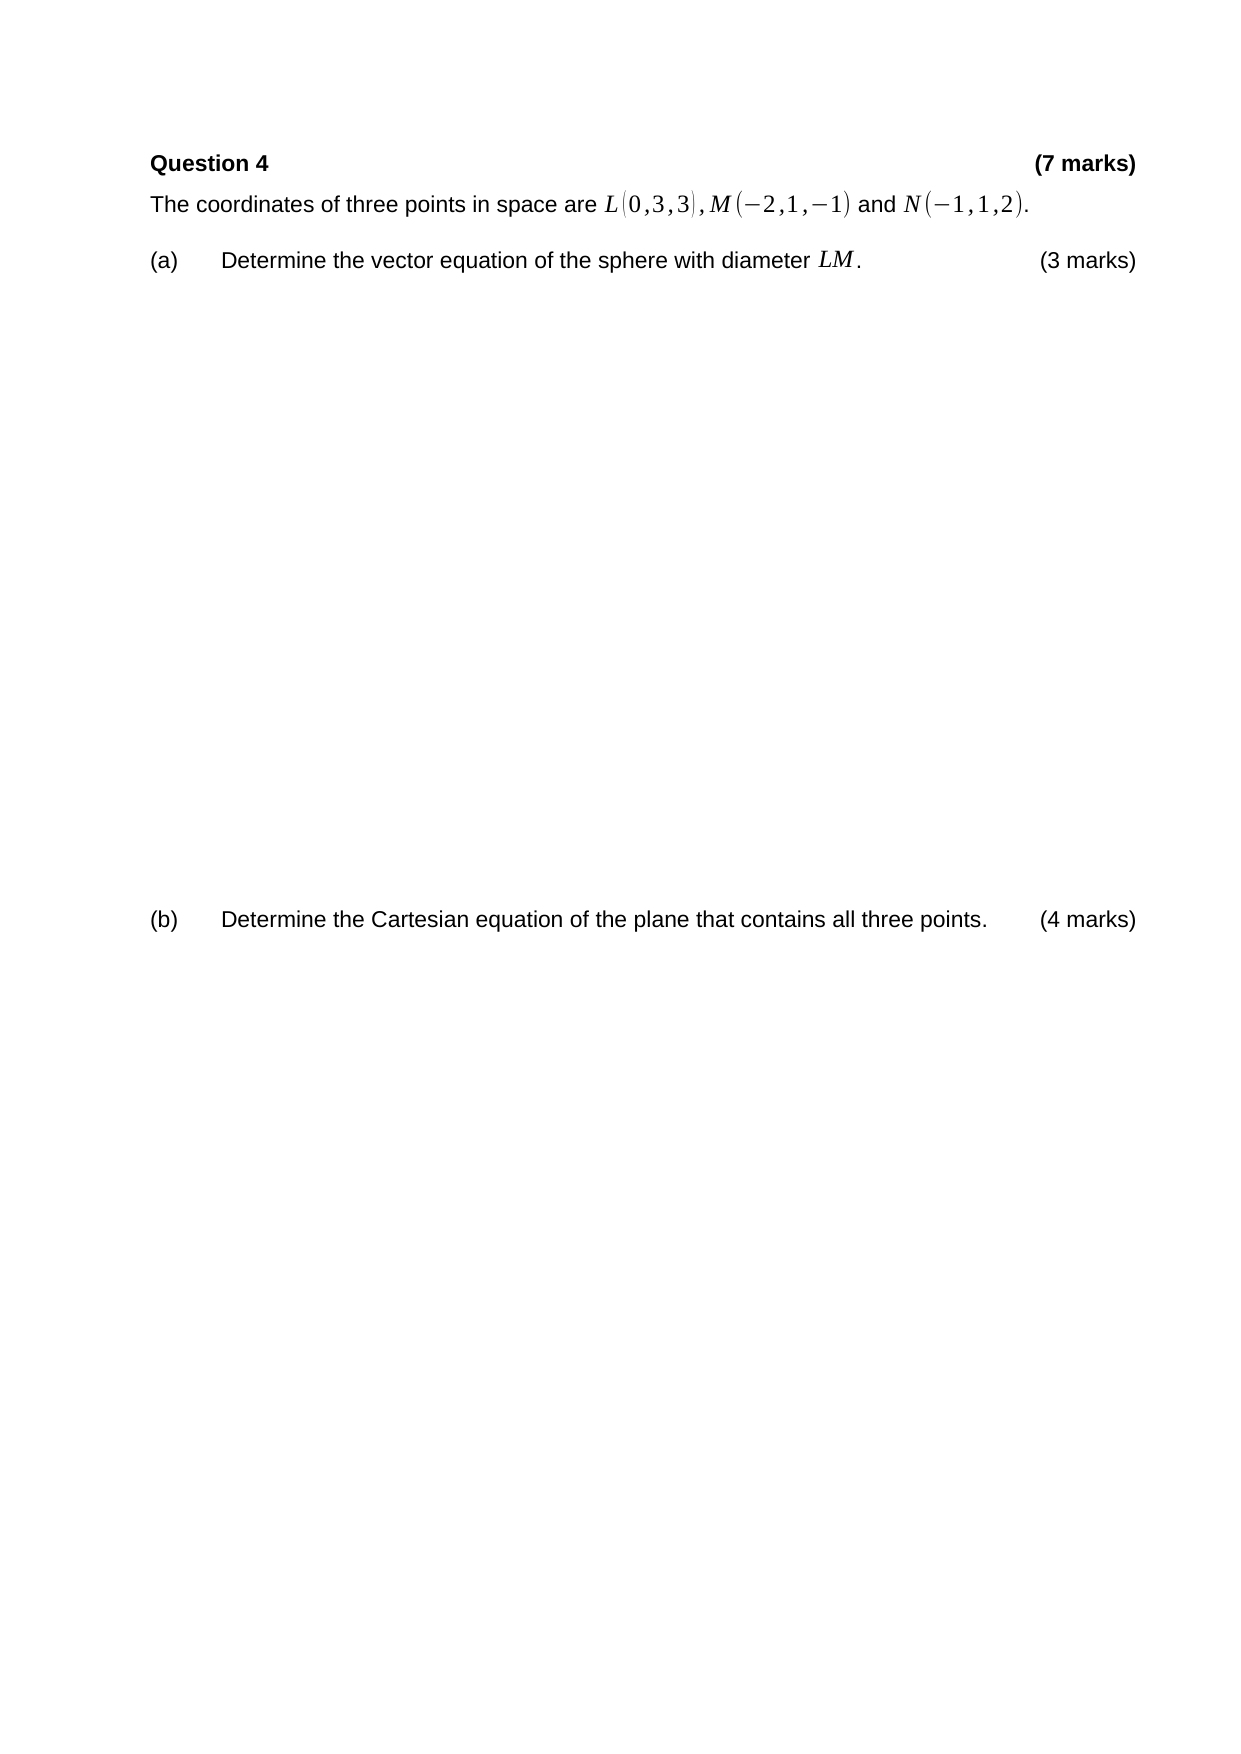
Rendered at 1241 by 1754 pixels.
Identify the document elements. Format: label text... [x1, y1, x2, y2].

text The coordinates of three points in space are and . [150, 189, 1090, 220]
text (a) Determine the vector equation of the sphere with diameter . (3 marks) [150, 246, 1090, 274]
text Question 4 (7 marks) [150, 150, 1090, 176]
text (b) Determine the Cartesian equation of the plane that contains all three points. (4 marks) [150, 906, 1090, 933]
